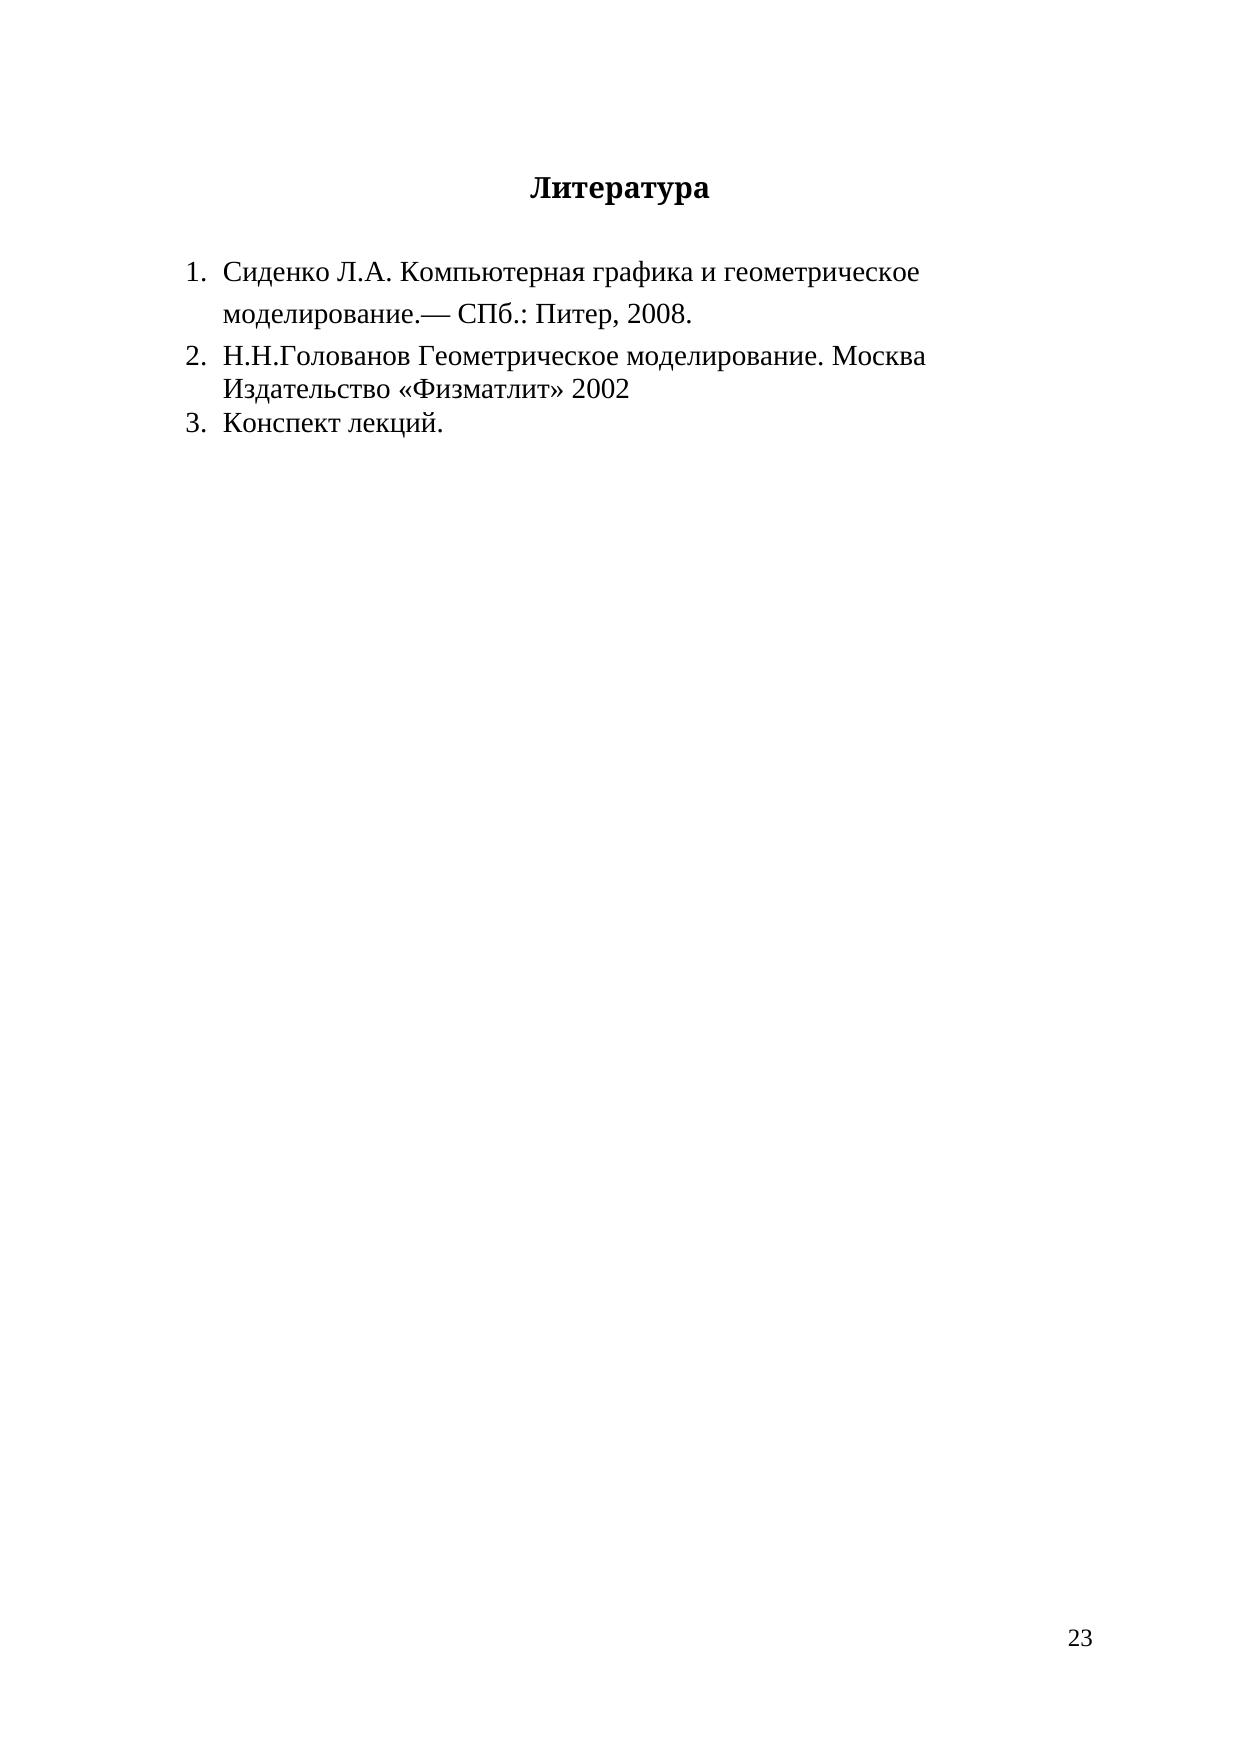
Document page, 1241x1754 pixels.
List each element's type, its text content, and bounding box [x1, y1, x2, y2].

list Сиденко Л.А. Компьютерная графика и геометрическое моделирование.— СПб.: Питер, 2008. [185, 254, 1093, 330]
subtitle Литература [148, 173, 1093, 206]
list Н.Н.Голованов Геометрическое моделирование. Москва Издательство «Физматлит» 2002 [185, 338, 1093, 405]
list Конспект лекций. [185, 405, 1093, 439]
